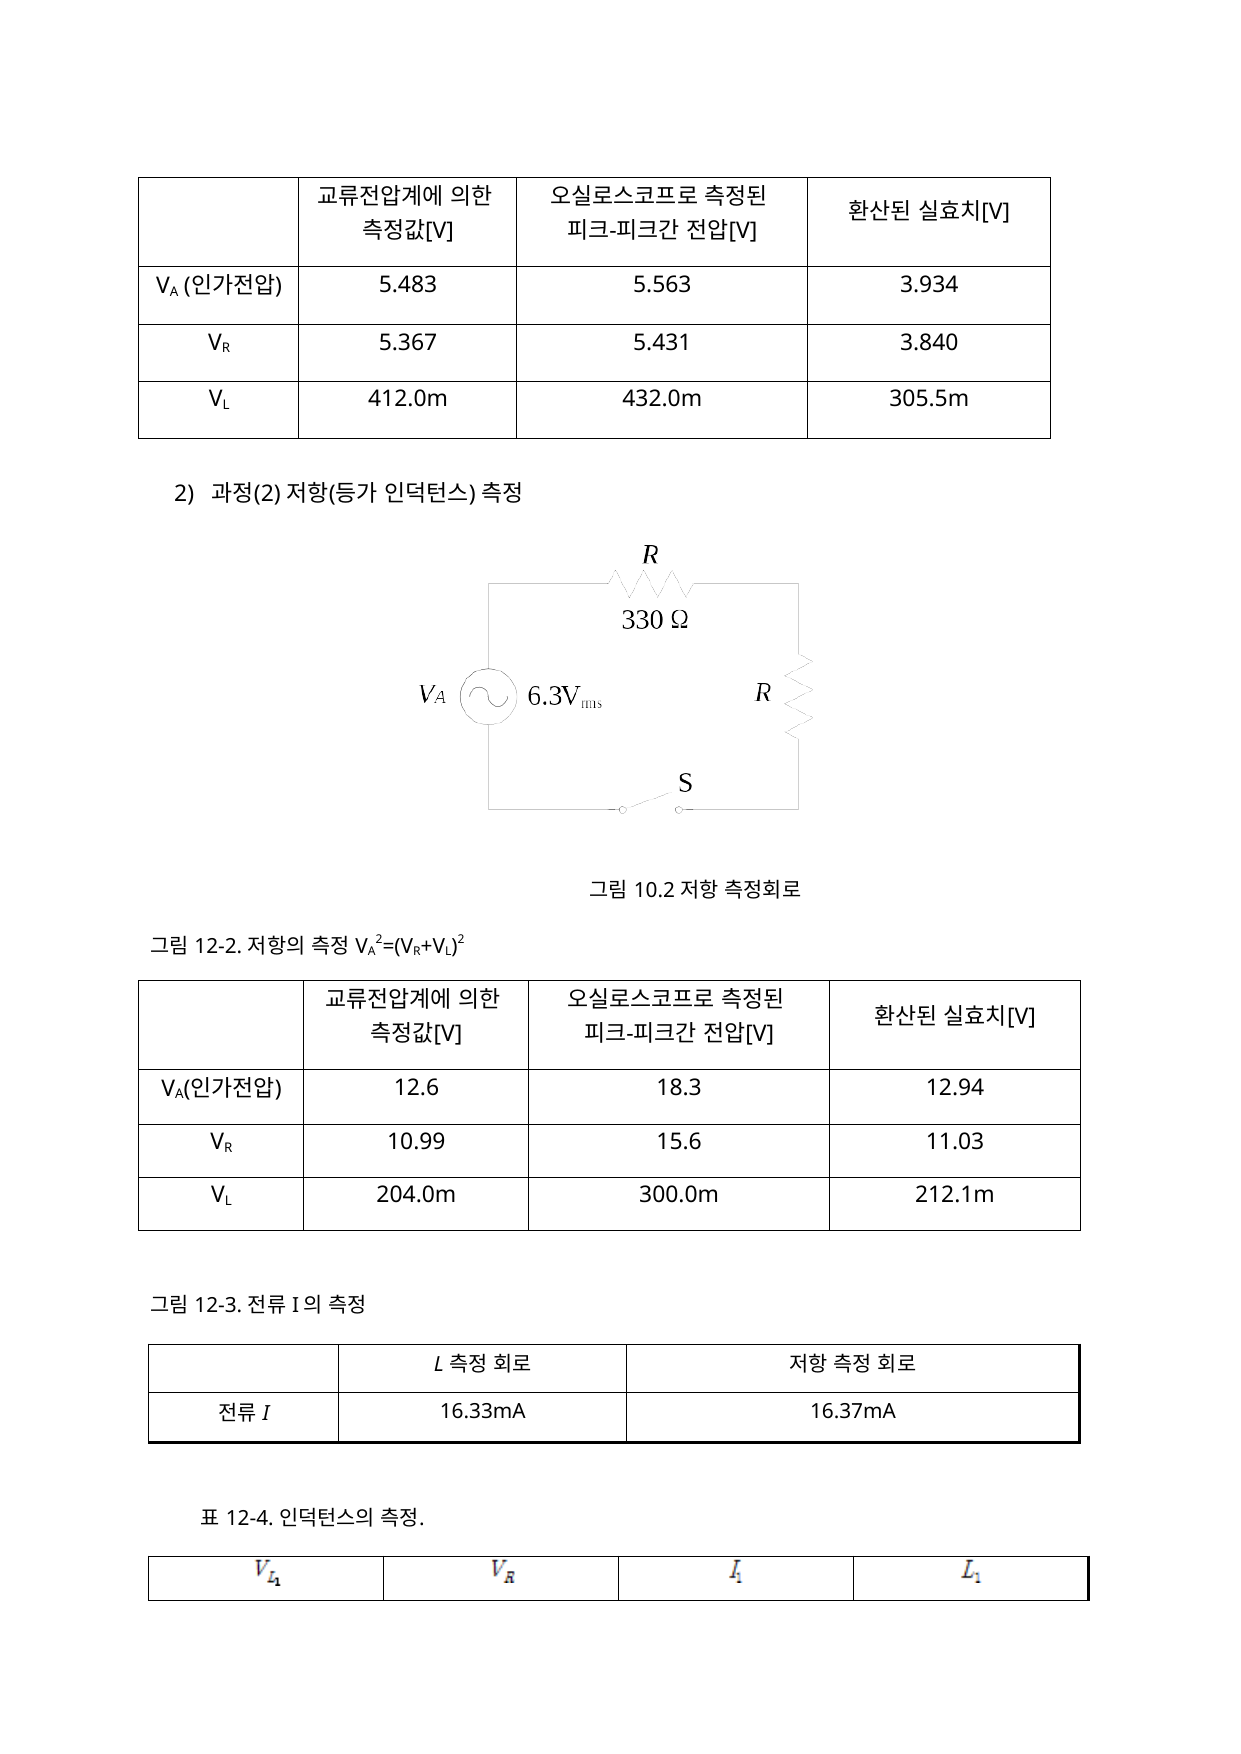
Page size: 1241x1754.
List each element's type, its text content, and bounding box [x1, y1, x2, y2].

picture [250, 1557, 282, 1586]
table_cell VA(인가전압) [139, 1070, 303, 1124]
list 과정(2) 저항(등가 인덕턴스) 측정 [174, 475, 1090, 508]
table_header [149, 1345, 338, 1392]
text 그림 12-3. 전류 I의 측정 [150, 1288, 1090, 1318]
table_header 오실로스코프로 측정된 피크-피크간 전압[V] [529, 981, 829, 1069]
table_cell 10.99 [304, 1125, 528, 1177]
table_header [139, 178, 298, 266]
table_cell 16.33mA [339, 1393, 626, 1441]
picture [486, 1557, 515, 1583]
table_cell VL [139, 382, 298, 438]
table_cell 3.840 [808, 325, 1050, 381]
table_cell 12.6 [304, 1070, 528, 1124]
picture [960, 1557, 983, 1583]
table_cell 3.934 [808, 267, 1050, 324]
table_cell 5.367 [299, 325, 516, 381]
table_cell [854, 1557, 1087, 1600]
table_cell 11.03 [830, 1125, 1080, 1177]
table_cell VR [139, 1125, 303, 1177]
table_cell [384, 1557, 618, 1600]
table_header 저항 측정 회로 [627, 1345, 1078, 1392]
table_cell 18.3 [529, 1070, 829, 1124]
table_cell 305.5m [808, 382, 1050, 438]
table_cell VR [139, 325, 298, 381]
picture [728, 1557, 744, 1583]
table_cell 15.6 [529, 1125, 829, 1177]
table_cell VA (인가전압) [139, 267, 298, 324]
table_header 오실로스코프로 측정된 피크-피크간 전압[V] [517, 178, 807, 266]
table_header 환산된 실효치[V] [808, 178, 1050, 266]
table_header L 측정 회로 [339, 1345, 626, 1392]
table_cell 5.563 [517, 267, 807, 324]
table_cell VL [139, 1178, 303, 1230]
table_cell 5.431 [517, 325, 807, 381]
table_cell 전류 I [149, 1393, 338, 1441]
table_header 환산된 실효치[V] [830, 981, 1080, 1069]
table_header 교류전압계에 의한 측정값[V] [304, 981, 528, 1069]
table_cell 432.0m [517, 382, 807, 438]
table_cell [619, 1557, 853, 1600]
table_cell [149, 1557, 383, 1600]
table_header [139, 981, 303, 1069]
table_cell 204.0m [304, 1178, 528, 1230]
table_cell 5.483 [299, 267, 516, 324]
table_cell 412.0m [299, 382, 516, 438]
table_header 표 12-4. 인덕턴스의 측정. [149, 1501, 1089, 1556]
table_header 교류전압계에 의한 측정값[V] [299, 178, 516, 266]
table_cell 16.37mA [627, 1393, 1078, 1441]
table_cell 212.1m [830, 1178, 1080, 1230]
table_cell 300.0m [529, 1178, 829, 1230]
text 그림 10.2 저항 측정회로 [225, 873, 1090, 904]
text 그림 12-2. 저항의 측정 VA2=(VR+VL)2 [150, 929, 1090, 959]
table_cell 12.94 [830, 1070, 1080, 1124]
